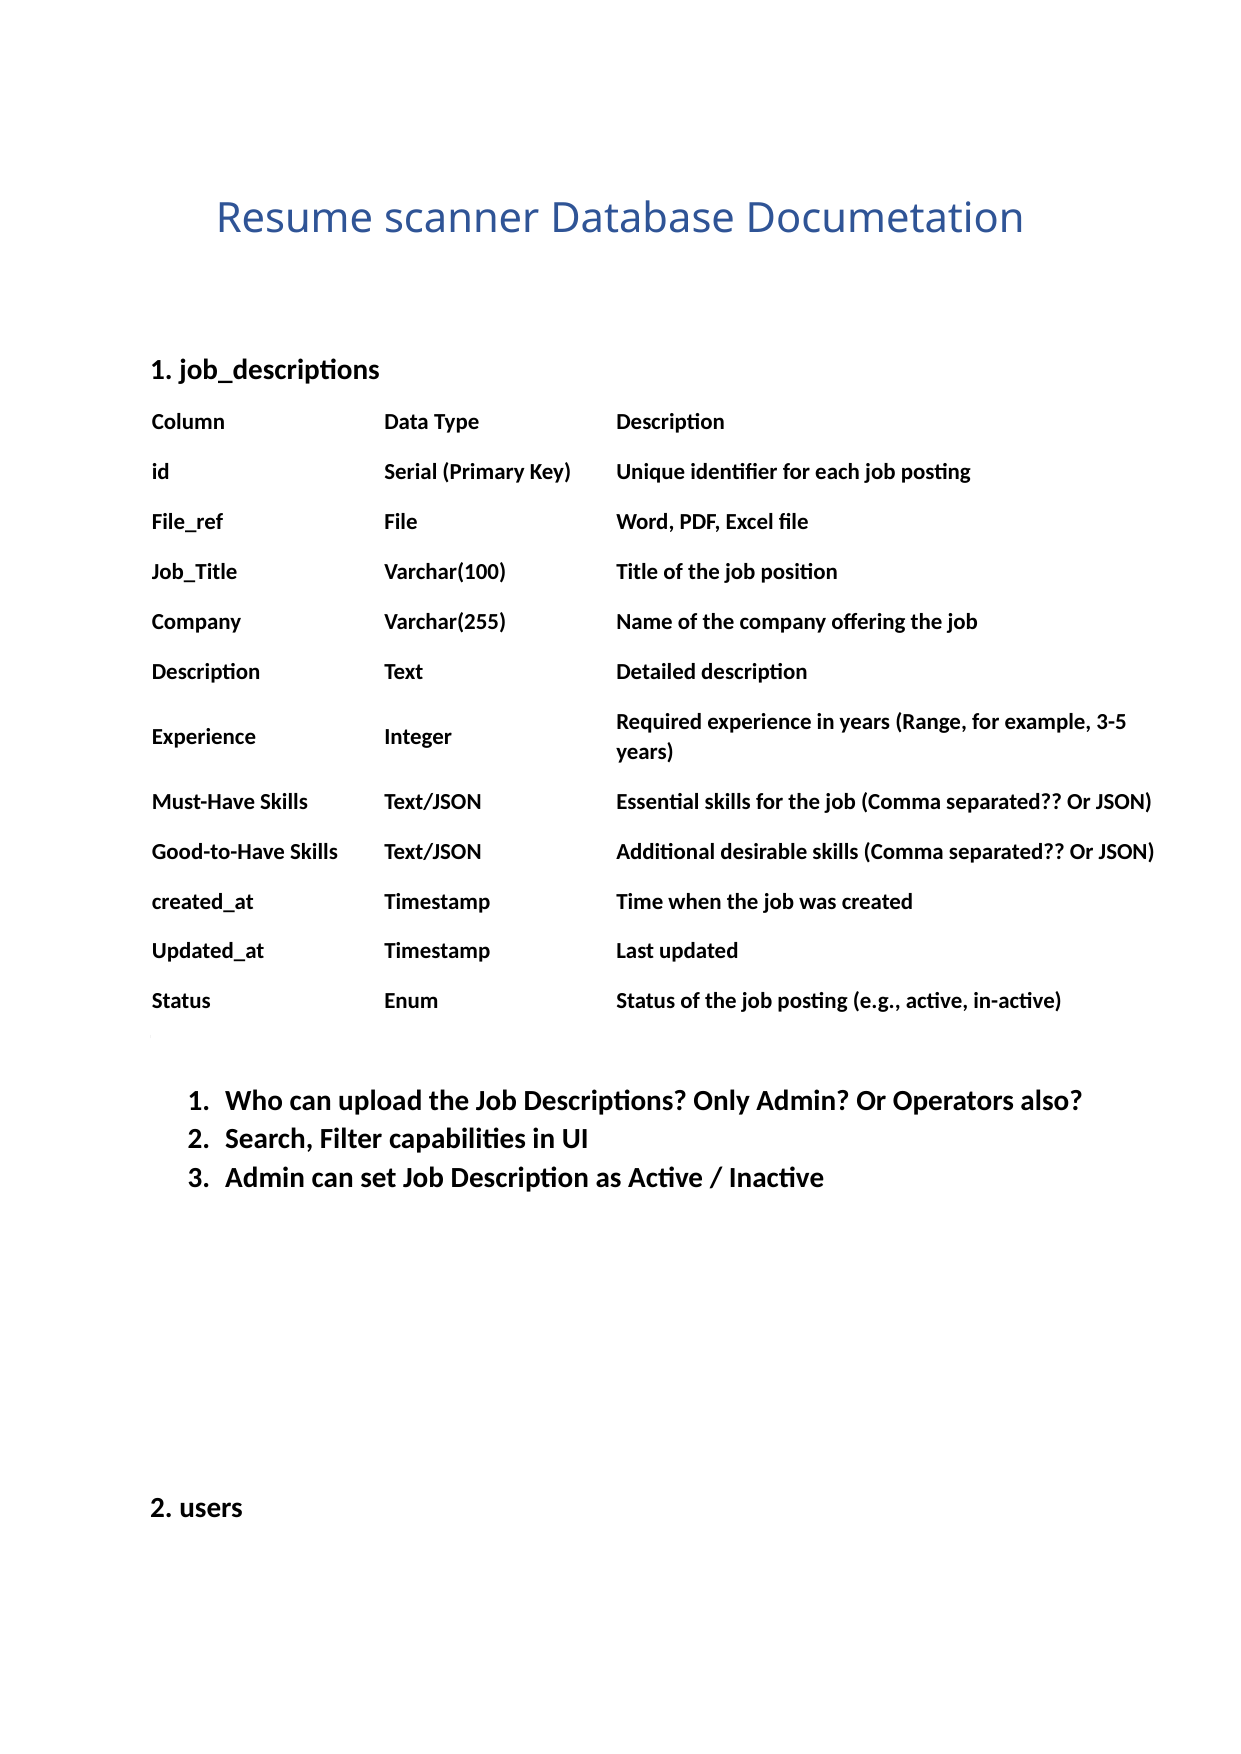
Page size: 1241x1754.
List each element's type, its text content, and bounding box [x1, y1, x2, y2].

table_cell Detailed description [615, 655, 1159, 705]
table_cell File [383, 506, 614, 556]
table_cell Essential skills for the job (Comma separated?? Or JSON) [615, 785, 1159, 835]
table_cell Required experience in years (Range, for example, 3-5 years) [615, 705, 1159, 785]
table_cell Integer [383, 705, 614, 785]
table_header Description [615, 406, 1159, 456]
table_cell Varchar(255) [383, 606, 614, 655]
table_cell Time when the job was created [615, 885, 1159, 935]
text 2. users [150, 1489, 1090, 1525]
table_cell Text/JSON [383, 835, 614, 885]
table_cell Status of the job posting (e.g., active, in-active) [615, 985, 1159, 1035]
table_cell Company [150, 606, 383, 655]
table_cell Word, PDF, Excel file [615, 506, 1159, 556]
table_cell Additional desirable skills (Comma separated?? Or JSON) [615, 835, 1159, 885]
list Admin can set Job Description as Active / Inactive [187, 1159, 1090, 1194]
table_cell File_ref [150, 506, 383, 556]
table_cell Text/JSON [383, 785, 614, 835]
table_cell Job_Title [150, 556, 383, 606]
table_cell Serial (Primary Key) [383, 456, 614, 506]
subtitle Resume scanner Database Documetation [150, 187, 1090, 244]
table_cell Name of the company offering the job [615, 606, 1159, 655]
table_cell Enum [383, 985, 614, 1035]
table_cell Timestamp [383, 885, 614, 935]
table_cell created_at [150, 885, 383, 935]
table_cell Timestamp [383, 935, 614, 985]
list Search, Filter capabilities in UI [187, 1120, 1090, 1156]
table_cell Updated_at [150, 935, 383, 985]
table_header Column [150, 406, 383, 456]
table_cell Status [150, 985, 383, 1035]
table_cell Description [150, 655, 383, 705]
table_cell Title of the job position [615, 556, 1159, 606]
table_cell Must-Have Skills [150, 785, 383, 835]
table_header Data Type [383, 406, 614, 456]
text 1. job_descriptions [150, 351, 1090, 386]
list Who can upload the Job Descriptions? Only Admin? Or Operators also? [187, 1082, 1090, 1117]
table_cell Last updated [615, 935, 1159, 985]
table_cell Good-to-Have Skills [150, 835, 383, 885]
table_cell Text [383, 655, 614, 705]
table_cell Experience [150, 705, 383, 785]
table_cell Varchar(100) [383, 556, 614, 606]
table_cell Unique identifier for each job posting [615, 456, 1159, 506]
table_cell id [150, 456, 383, 506]
